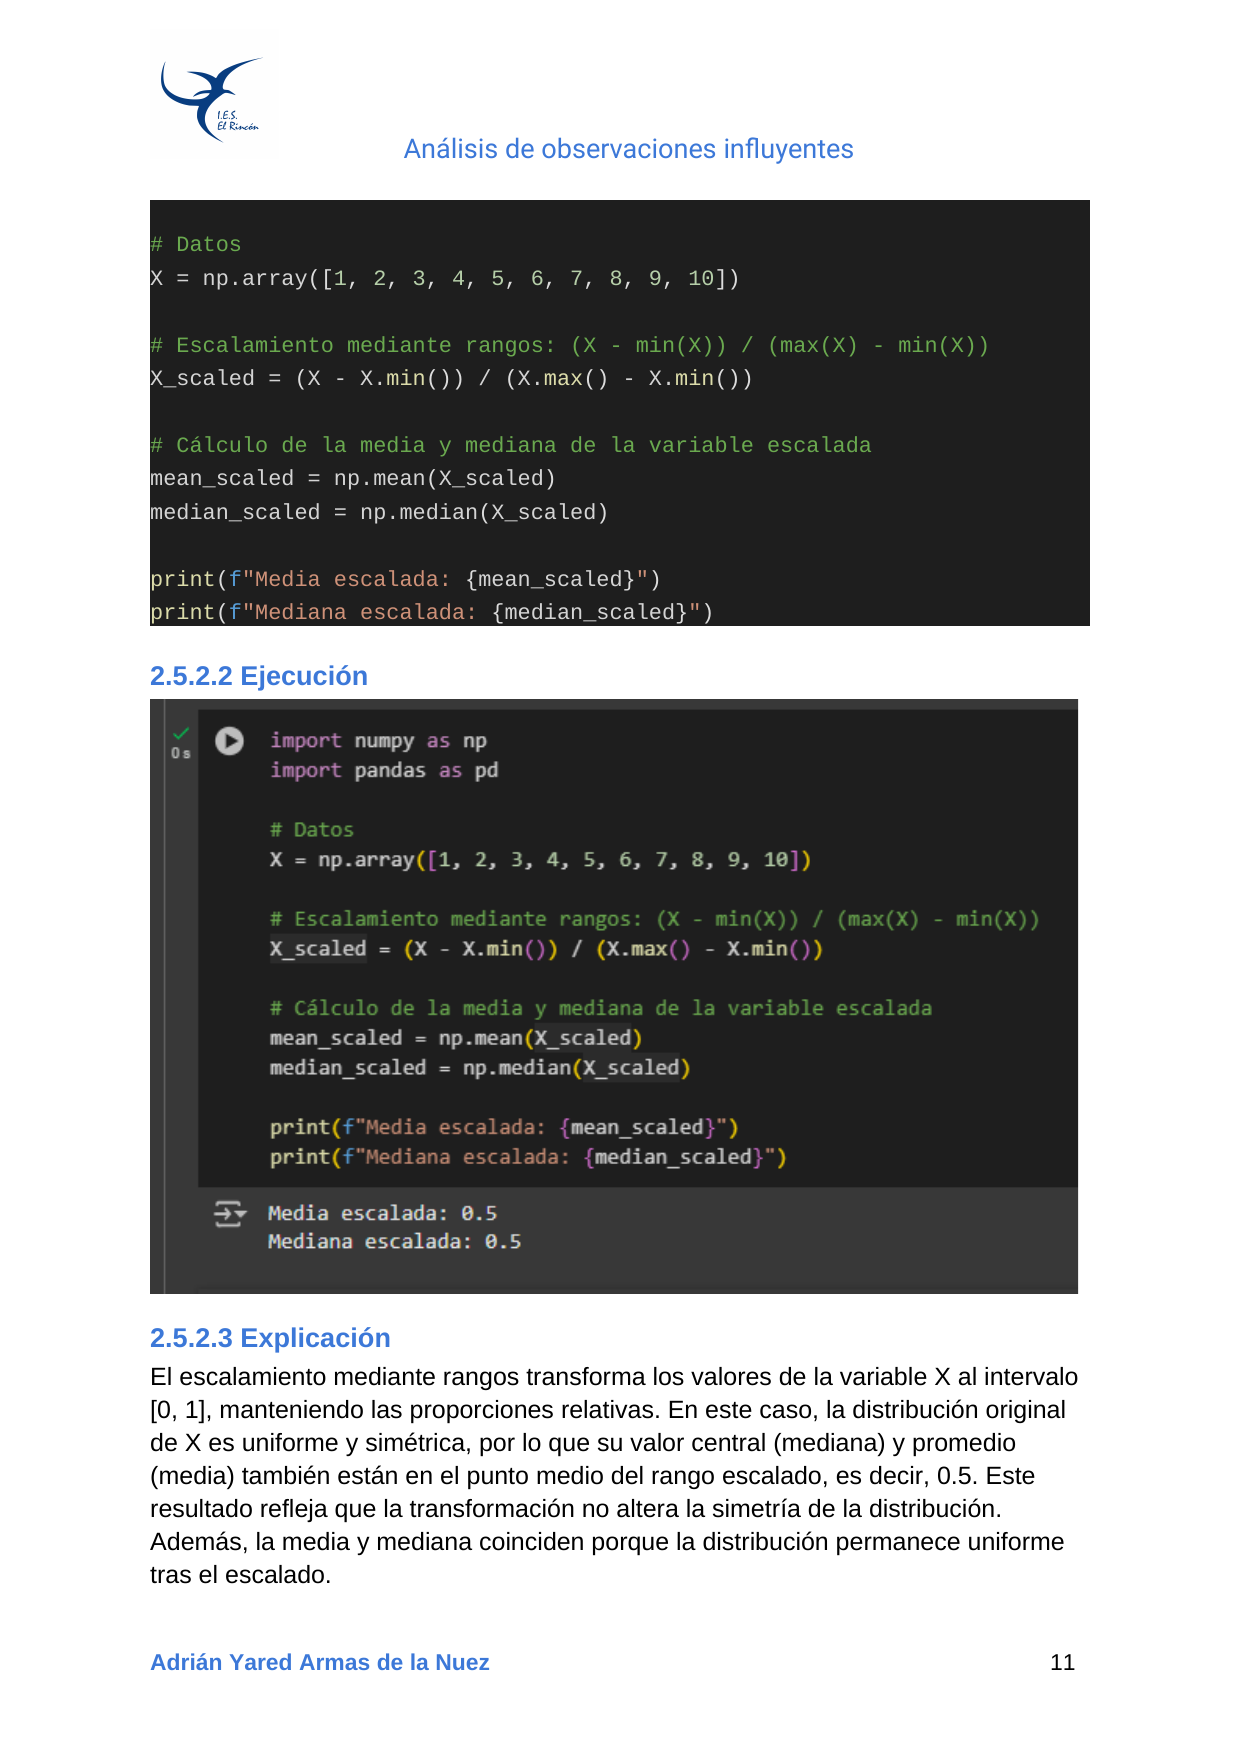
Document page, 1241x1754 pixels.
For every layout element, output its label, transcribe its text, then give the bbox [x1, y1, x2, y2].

subtitle 2.5.2.2 Ejecución [150, 660, 1090, 691]
subtitle 2.5.2.3 Explicación [150, 1322, 1090, 1353]
text print(f"Media escalada: {mean_scaled}") [150, 568, 1090, 593]
text El escalamiento mediante rangos transforma los valores de la variable X al intervalo [0, 1], manteniendo las proporciones relativas. En este caso, la distribución original de X es uniforme y simétrica, por lo que su valor central (mediana) y promedio (media) también están en el punto medio del rango escalado, es decir, 0.5. Este resultado refleja que la transformación no altera la simetría de la distribución. Además, la media y mediana coinciden porque la distribución permanece uniforme tras el escalado. [150, 1362, 1090, 1588]
text # Datos [150, 233, 1090, 258]
text print(f"Mediana escalada: {median_scaled}") [150, 601, 1090, 626]
text X_scaled = (X - X.min()) / (X.max() - X.min()) [150, 367, 1090, 392]
text X = np.array([1, 2, 3, 4, 5, 6, 7, 8, 9, 10]) [150, 267, 1090, 292]
text mean_scaled = np.mean(X_scaled) [150, 468, 1090, 492]
text # Cálculo de la media y mediana de la variable escalada [150, 434, 1090, 459]
picture [150, 29, 279, 159]
text # Escalamiento mediante rangos: (X - min(X)) / (max(X) - min(X)) [150, 334, 1090, 359]
text median_scaled = np.median(X_scaled) [150, 501, 1090, 526]
picture [150, 699, 1079, 1294]
